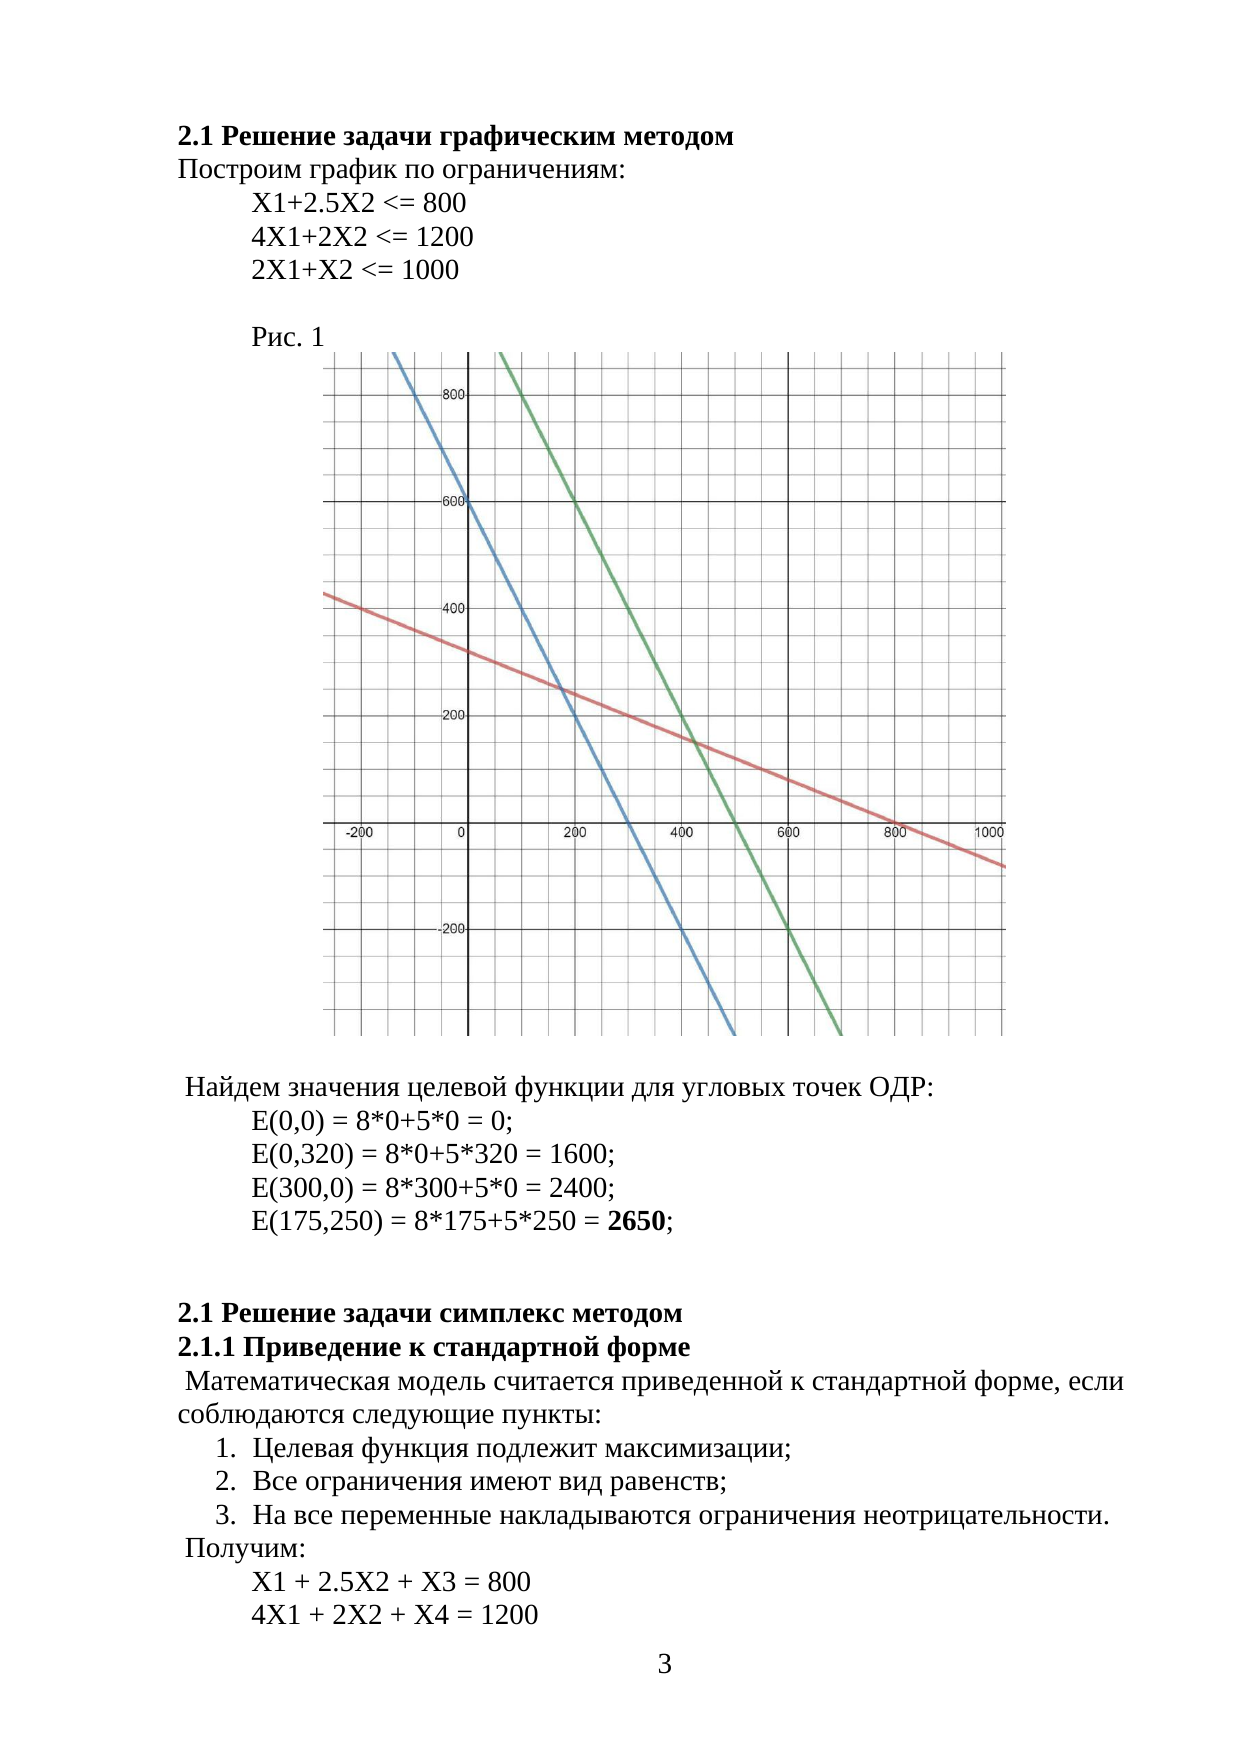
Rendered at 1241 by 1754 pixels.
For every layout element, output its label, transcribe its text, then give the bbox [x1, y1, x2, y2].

text 2Х1+Х2 <= 1000 [251, 252, 1152, 286]
text Е(0,0) = 8*0+5*0 = 0; [251, 1103, 1152, 1136]
text Найдем значения целевой функции для угловых точек ОДР: [177, 1069, 1152, 1103]
subtitle 2.1.1 Приведение к стандартной форме [177, 1329, 1152, 1363]
text 4Х1+2Х2 <= 1200 [251, 219, 1152, 252]
text Е(175,250) = 8*175+5*250 = 2650; [251, 1203, 1152, 1237]
text Построим график по ограничениям: [177, 152, 1152, 185]
picture [323, 352, 1006, 1036]
text Рис. 1 [251, 319, 1152, 353]
list Все ограничения имеют вид равенств; [215, 1463, 1152, 1497]
text 4Х1 + 2Х2 + Х4 = 1200 [251, 1597, 1152, 1631]
list Целевая функция подлежит максимизации; [215, 1430, 1152, 1463]
text Получим: [177, 1530, 1152, 1564]
text Математическая модель считается приведенной к стандартной форме, если соблюдаются следующие пункты: [177, 1363, 1152, 1430]
text Е(0,320) = 8*0+5*320 = 1600; [251, 1136, 1152, 1170]
text 2.1 Решение задачи графическим методом [177, 118, 1152, 152]
list На все переменные накладываются ограничения неотрицательности. [215, 1497, 1152, 1530]
subtitle 2.1 Решение задачи симплекс методом [177, 1262, 1152, 1329]
text Х1+2.5Х2 <= 800 [251, 185, 1152, 219]
text Х1 + 2.5Х2 + Х3 = 800 [251, 1564, 1152, 1597]
text Е(300,0) = 8*300+5*0 = 2400; [251, 1170, 1152, 1203]
